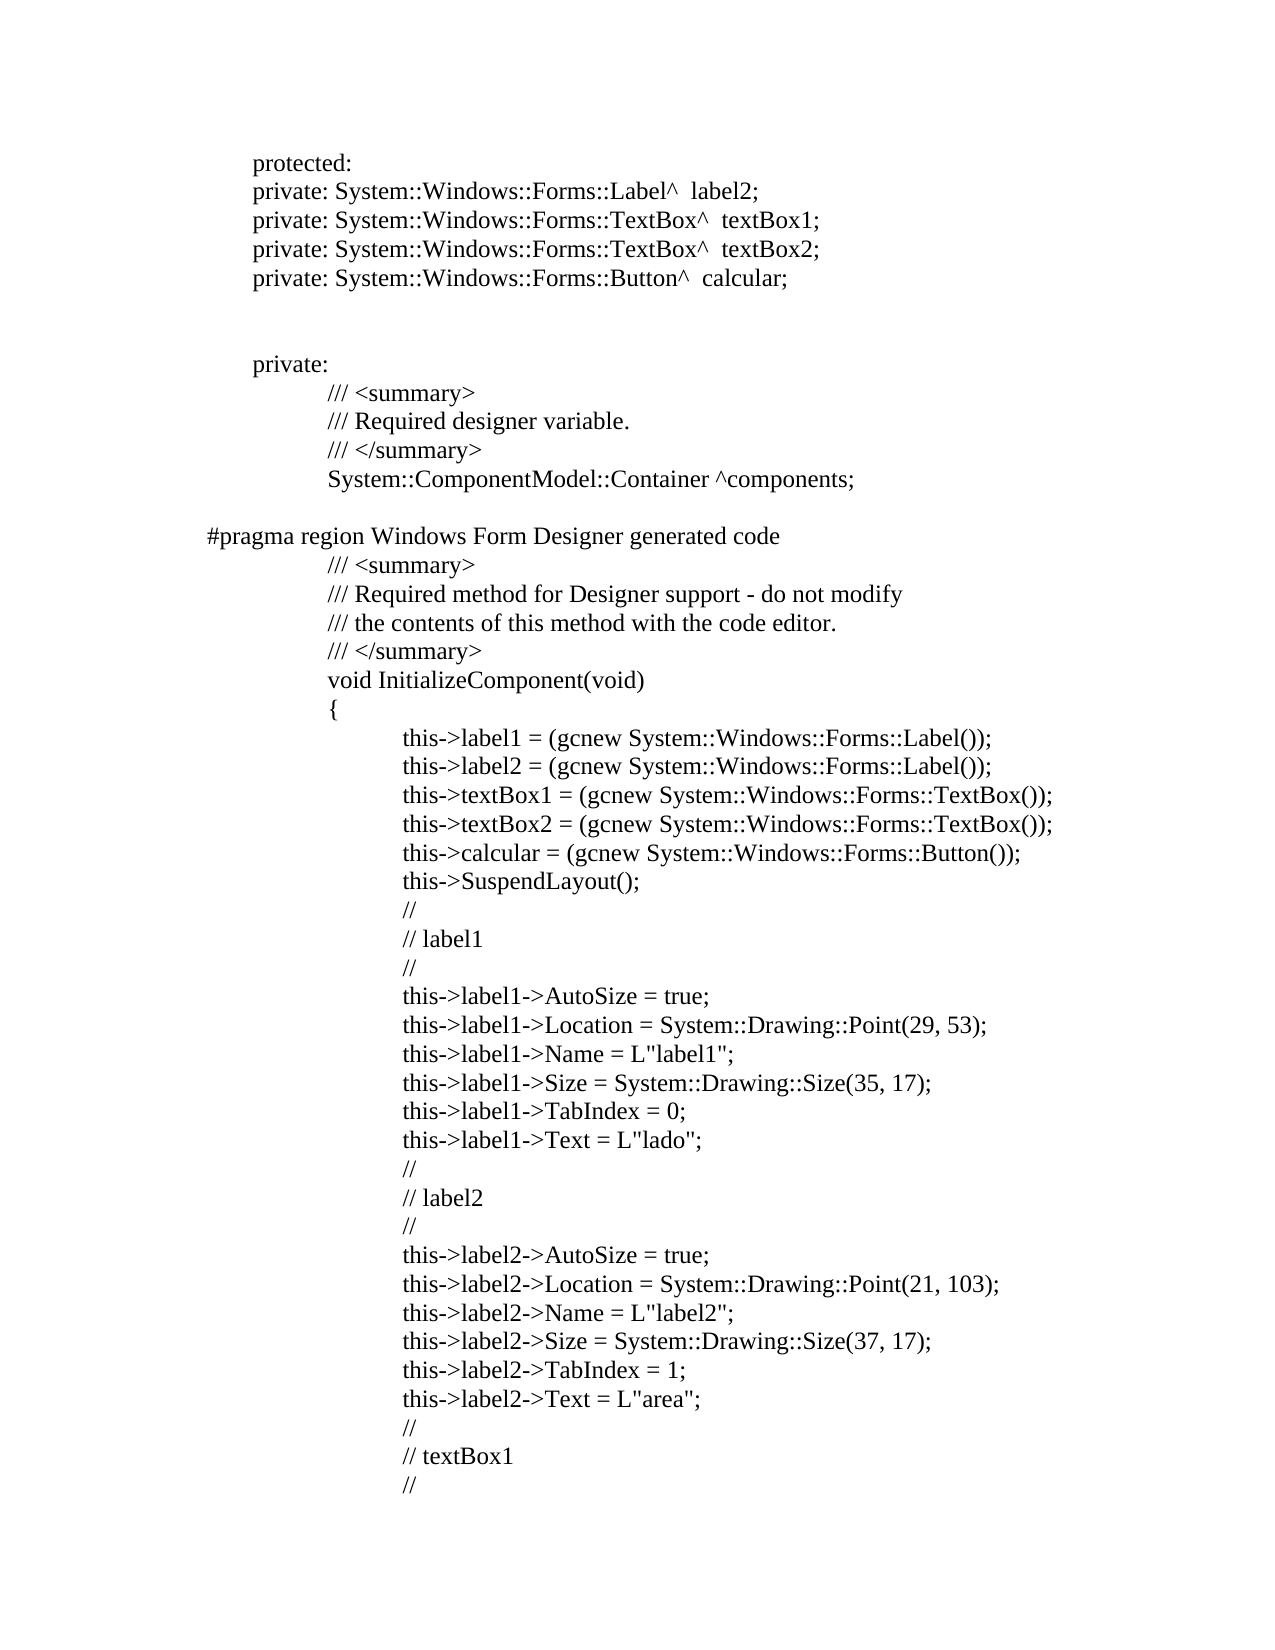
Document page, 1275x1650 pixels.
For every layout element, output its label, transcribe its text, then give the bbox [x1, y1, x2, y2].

text /// Required method for Designer support - do not modify [177, 579, 1098, 608]
text // textBox1 [177, 1441, 1098, 1470]
text // [177, 1211, 1098, 1240]
text /// Required designer variable. [177, 406, 1098, 435]
text // [177, 895, 1098, 924]
text protected: [177, 148, 1098, 176]
text // [177, 953, 1098, 981]
text this->label1 = (gcnew System::Windows::Forms::Label()); [177, 723, 1098, 751]
text { [177, 694, 1098, 723]
text this->calcular = (gcnew System::Windows::Forms::Button()); [177, 838, 1098, 866]
text this->label1->Name = L"label1"; [177, 1039, 1098, 1068]
text this->textBox2 = (gcnew System::Windows::Forms::TextBox()); [177, 809, 1098, 838]
text this->SuspendLayout(); [177, 866, 1098, 895]
text this->label2->Text = L"area"; [177, 1384, 1098, 1413]
text this->textBox1 = (gcnew System::Windows::Forms::TextBox()); [177, 780, 1098, 809]
text this->label2->Size = System::Drawing::Size(37, 17); [177, 1326, 1098, 1355]
text this->label2->AutoSize = true; [177, 1240, 1098, 1269]
text this->label2->Name = L"label2"; [177, 1298, 1098, 1326]
text private: System::Windows::Forms::Button^ calcular; [177, 263, 1098, 291]
text this->label2 = (gcnew System::Windows::Forms::Label()); [177, 751, 1098, 780]
text private: System::Windows::Forms::TextBox^ textBox1; [177, 205, 1098, 234]
text this->label2->TabIndex = 1; [177, 1355, 1098, 1384]
text this->label2->Location = System::Drawing::Point(21, 103); [177, 1269, 1098, 1298]
text // [177, 1470, 1098, 1499]
text this->label1->Text = L"lado"; [177, 1125, 1098, 1154]
text // [177, 1154, 1098, 1183]
text /// the contents of this method with the code editor. [177, 608, 1098, 636]
text /// <summary> [177, 550, 1098, 579]
text private: [177, 349, 1098, 378]
text /// <summary> [177, 378, 1098, 406]
text this->label1->AutoSize = true; [177, 981, 1098, 1010]
text private: System::Windows::Forms::Label^ label2; [177, 176, 1098, 205]
text void InitializeComponent(void) [177, 665, 1098, 694]
text // label2 [177, 1183, 1098, 1211]
text System::ComponentModel::Container ^components; [177, 464, 1098, 493]
text private: System::Windows::Forms::TextBox^ textBox2; [177, 234, 1098, 263]
text /// </summary> [177, 435, 1098, 464]
text // label1 [177, 924, 1098, 953]
text this->label1->Size = System::Drawing::Size(35, 17); [177, 1068, 1098, 1096]
text // [177, 1413, 1098, 1441]
text this->label1->TabIndex = 0; [177, 1096, 1098, 1125]
text this->label1->Location = System::Drawing::Point(29, 53); [177, 1010, 1098, 1039]
text #pragma region Windows Form Designer generated code [177, 521, 1098, 550]
text /// </summary> [177, 636, 1098, 665]
